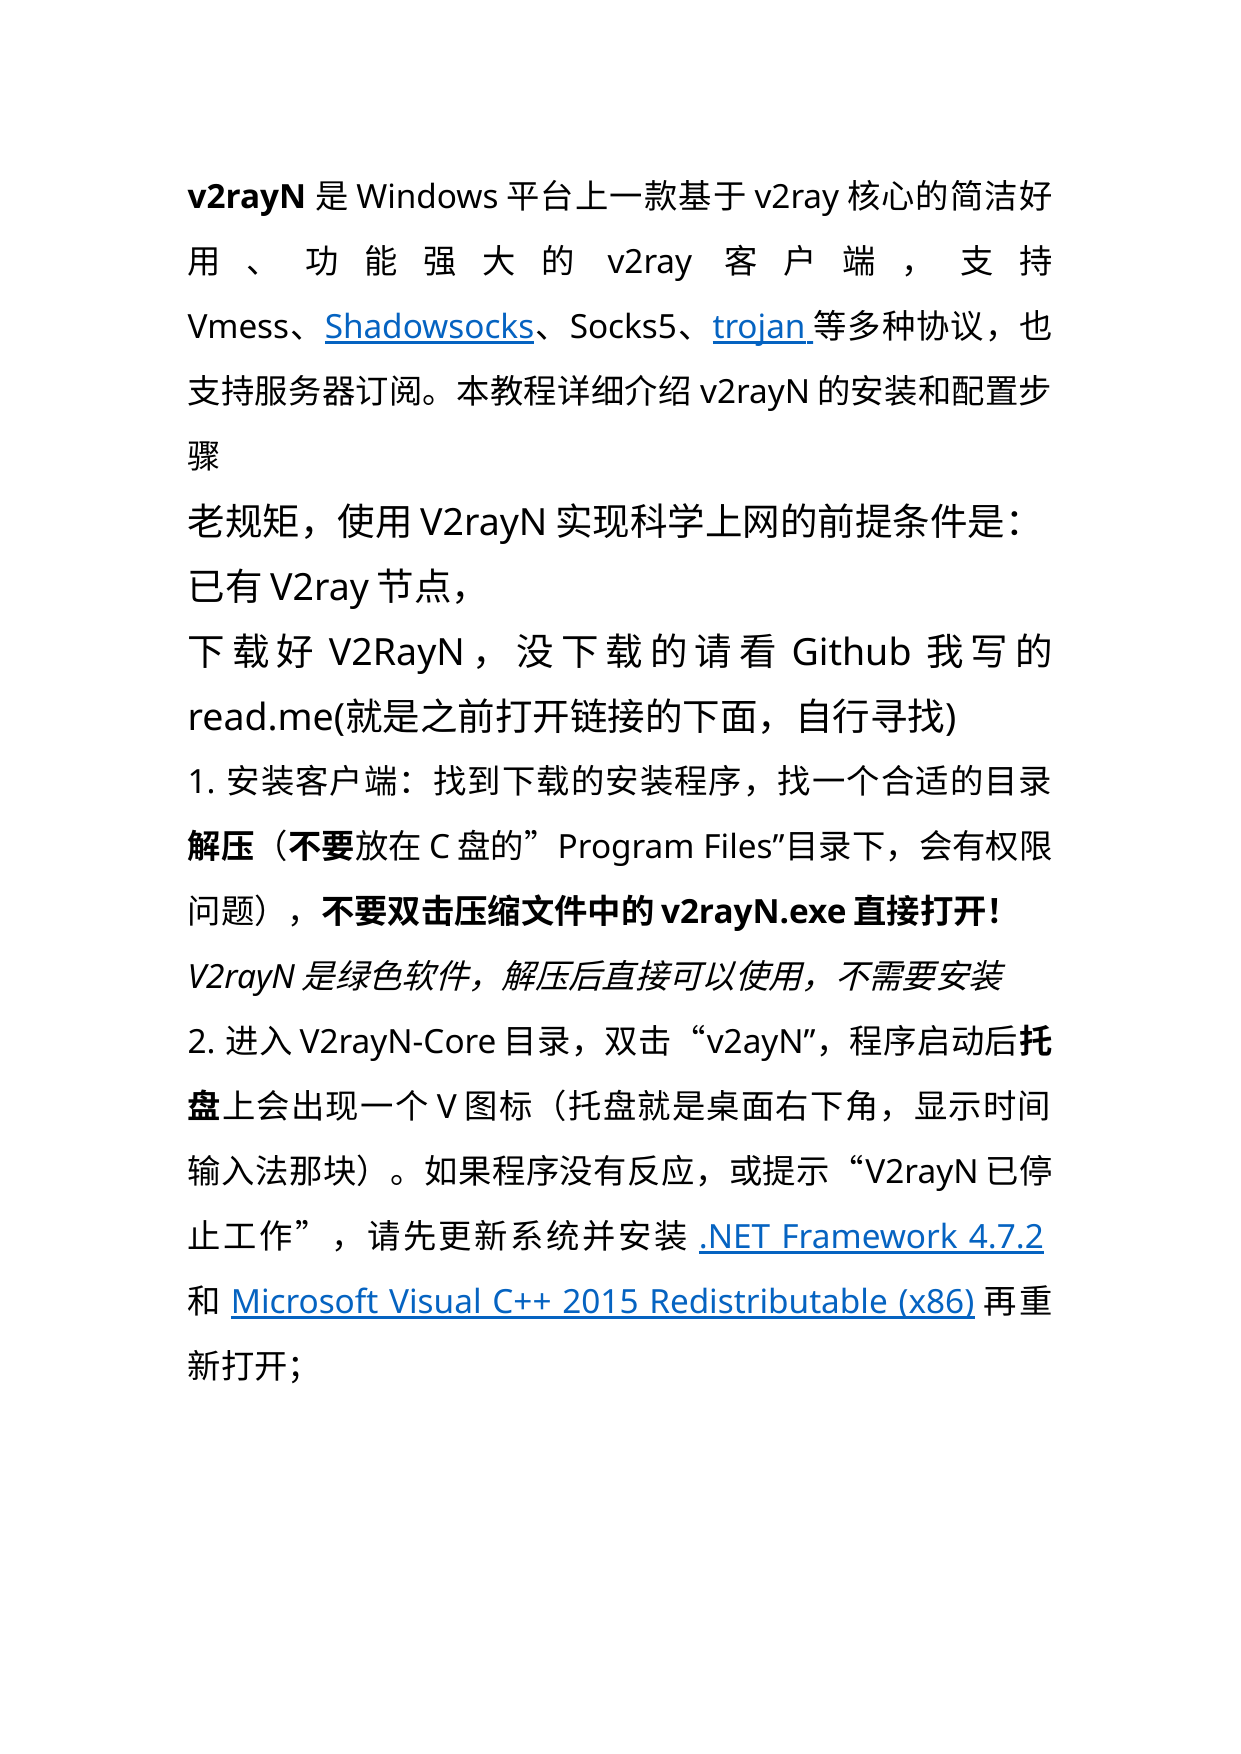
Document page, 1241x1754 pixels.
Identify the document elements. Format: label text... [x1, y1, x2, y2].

text V2rayN是绿色软件，解压后直接可以使用，不需要安装 [187, 942, 1053, 1007]
text 老规矩，使用V2rayN实现科学上网的前提条件是： [187, 487, 1053, 552]
text 2. 进入V2rayN-Core目录，双击“v2ayN”，程序启动后托盘上会出现一个V图标（托盘就是桌面右下角，显示时间输入法那块）。如果程序没有反应，或提示“V2rayN已停止工作”，请先更新系统并安装 .NET Framework 4.7.2 和 Microsoft Visual C++ 2015 Redistributable (x86) 再重新打开； [187, 1007, 1053, 1397]
text 已有V2ray节点， [187, 552, 1053, 617]
text v2rayN 是Windows平台上一款基于v2ray核心的简洁好用、功能强大的v2ray客户端，支持Vmess、Shadowsocks、Socks5、trojan等多种协议，也支持服务器订阅。本教程详细介绍v2rayN的安装和配置步骤 [187, 162, 1053, 487]
text 1. 安装客户端：找到下载的安装程序，找一个合适的目录解压（不要放在C盘的”Program Files”目录下，会有权限问题），不要双击压缩文件中的v2rayN.exe直接打开！ [187, 747, 1053, 942]
text 下载好V2RayN，没下载的请看Github我写的read.me(就是之前打开链接的下面，自行寻找) [187, 617, 1053, 747]
